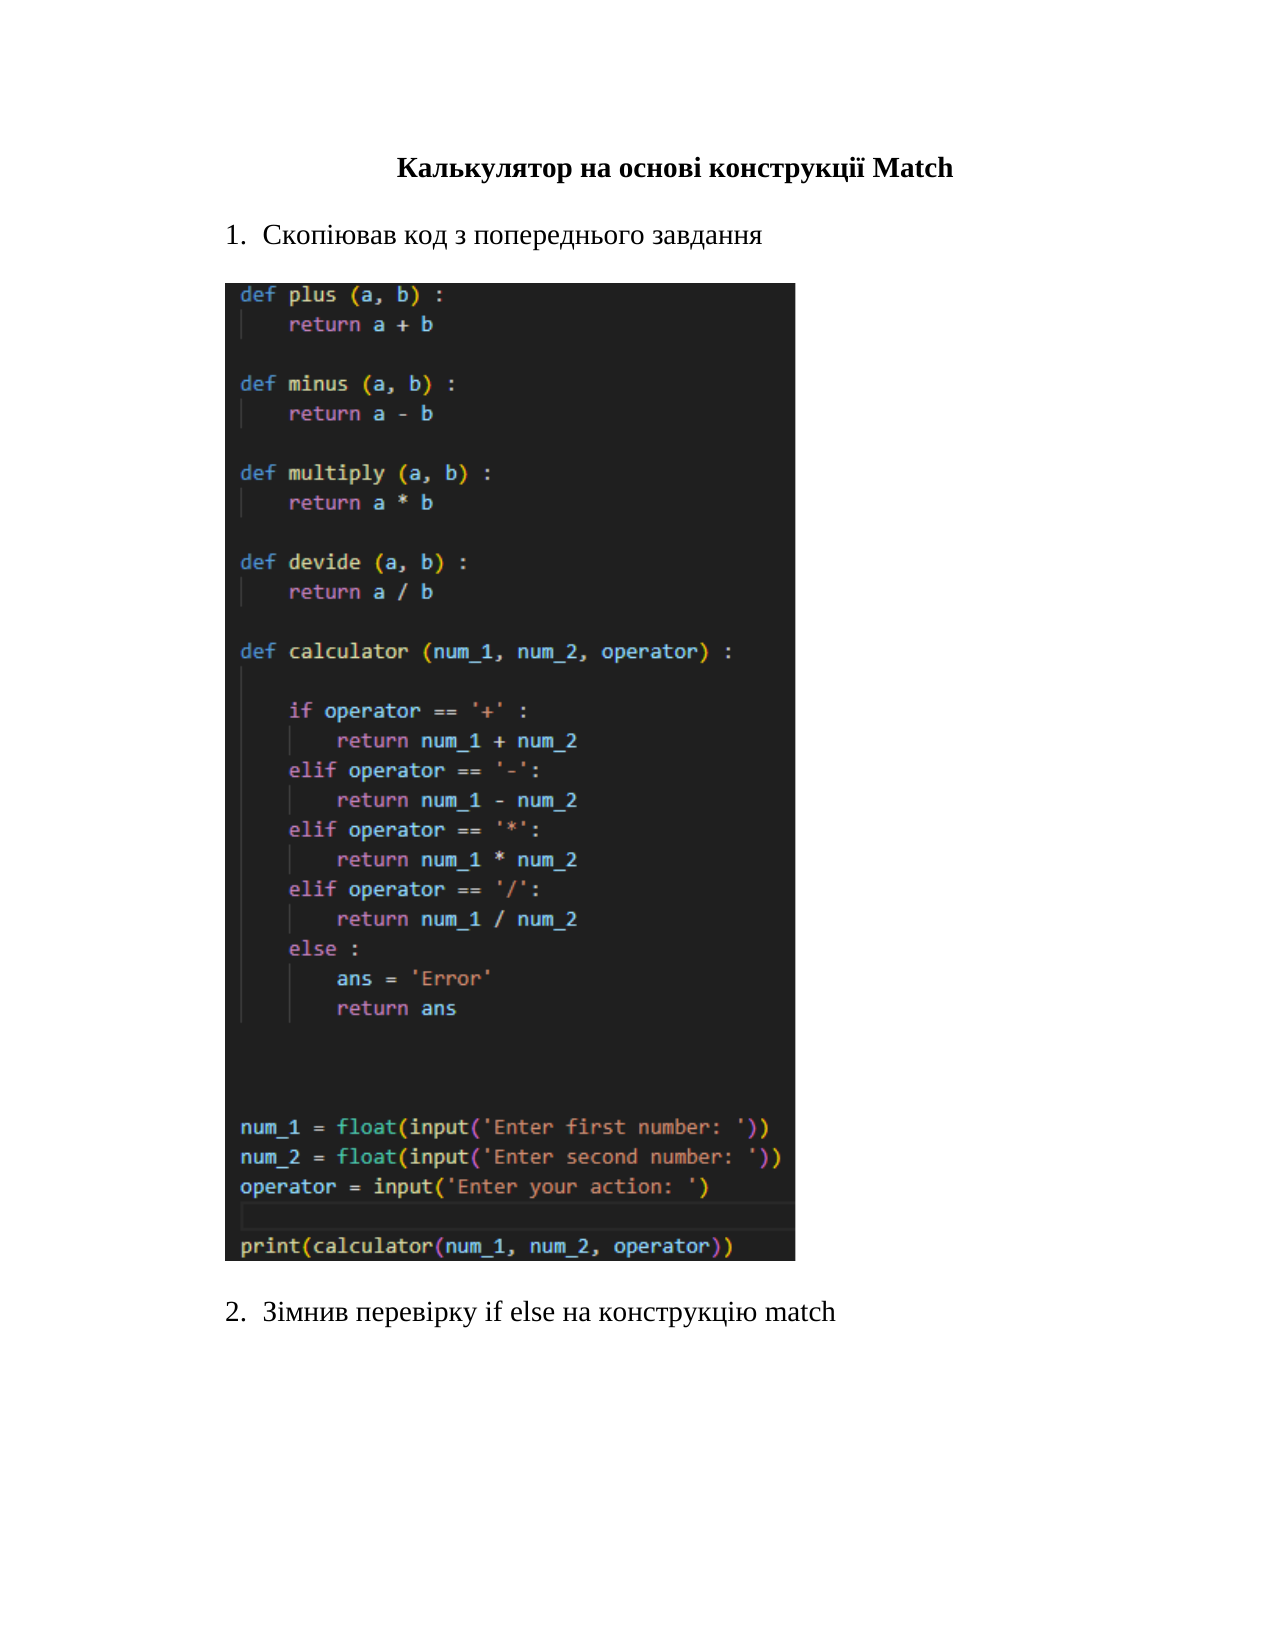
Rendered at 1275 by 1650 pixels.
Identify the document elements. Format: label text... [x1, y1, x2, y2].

list Скопіював код з попереднього завдання [225, 217, 1125, 251]
picture [225, 283, 796, 1261]
list Зімнив перевірку if else на конструкцію match [225, 1294, 1125, 1328]
text Калькулятор на основі конструкції Match [150, 150, 1125, 183]
